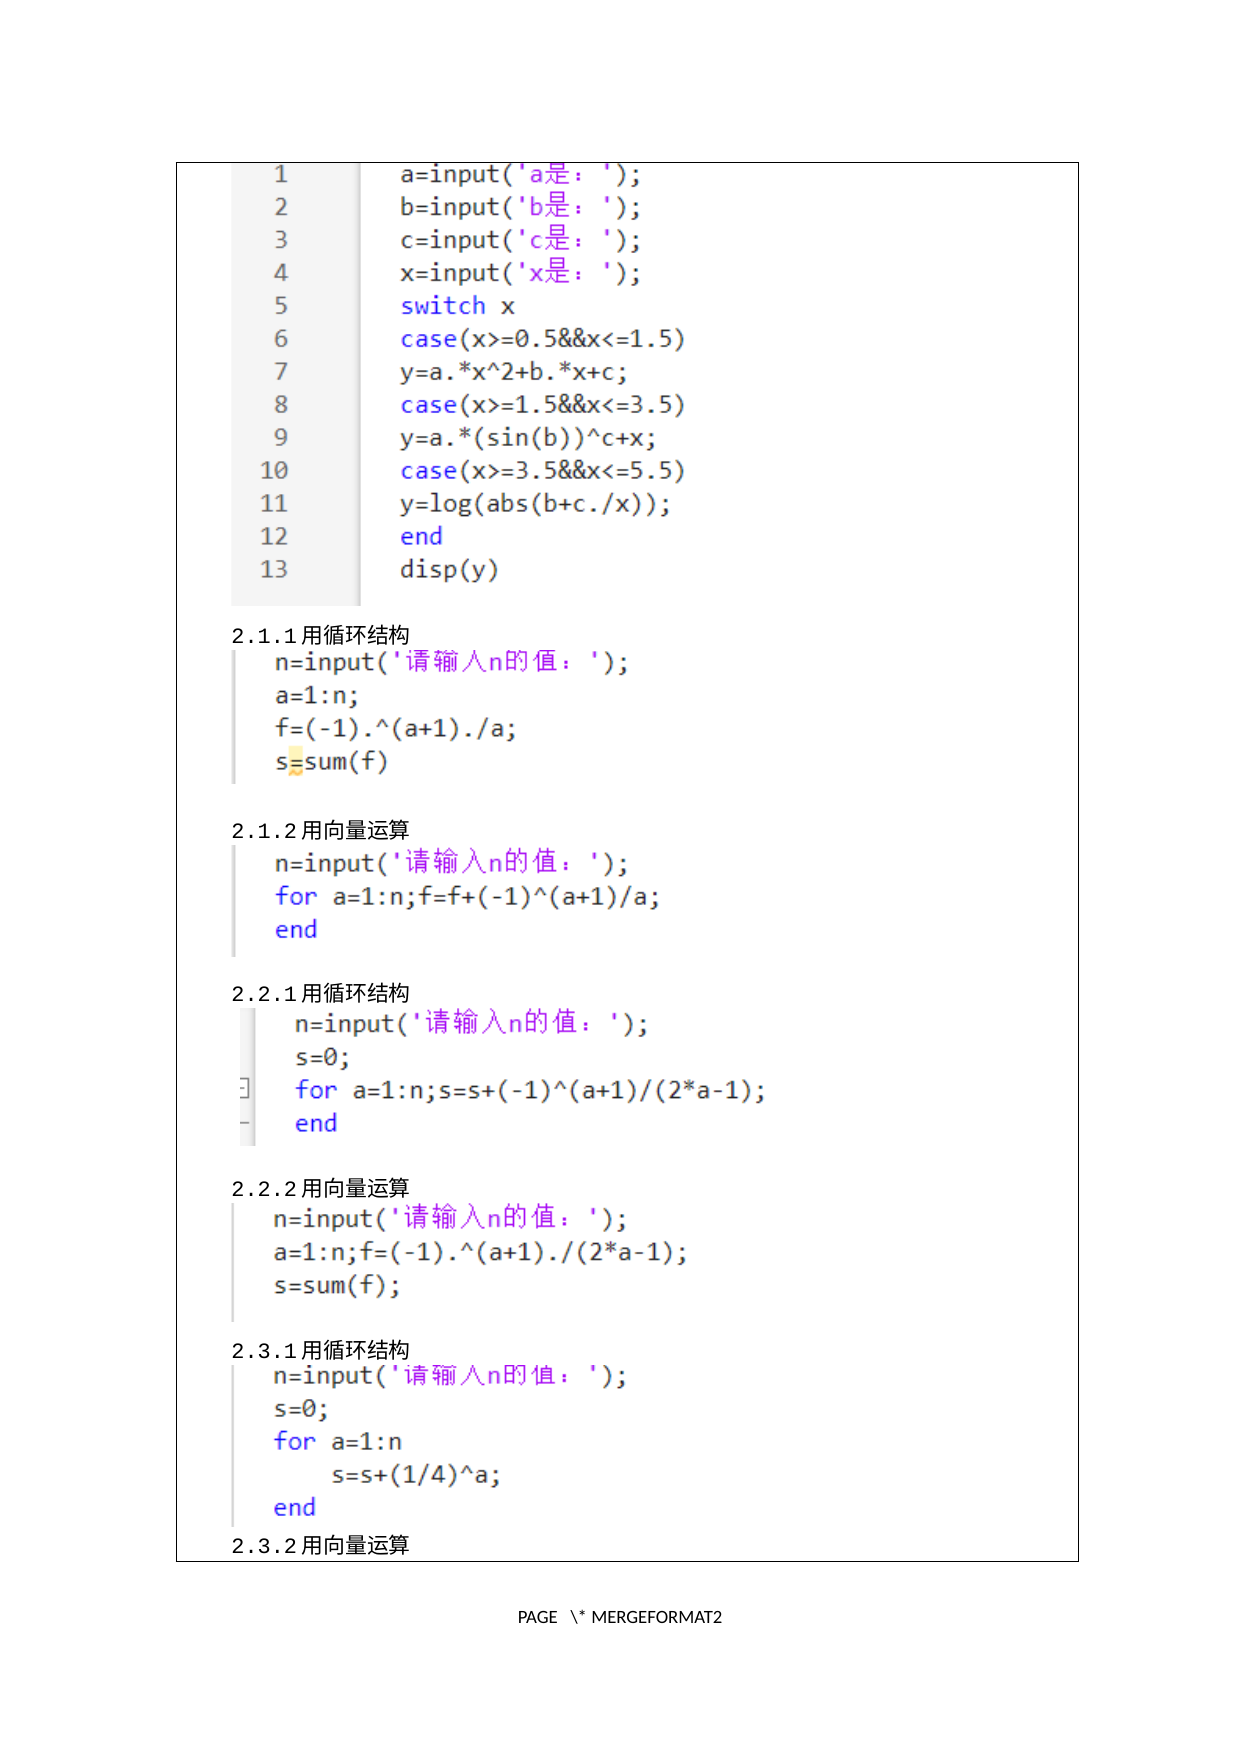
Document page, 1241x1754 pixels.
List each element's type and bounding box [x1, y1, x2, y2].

table_cell [177, 163, 1078, 1561]
picture [231, 845, 699, 957]
picture [231, 1365, 657, 1527]
picture [231, 163, 707, 606]
picture [240, 1008, 779, 1146]
picture [231, 1203, 700, 1322]
picture [231, 650, 643, 784]
